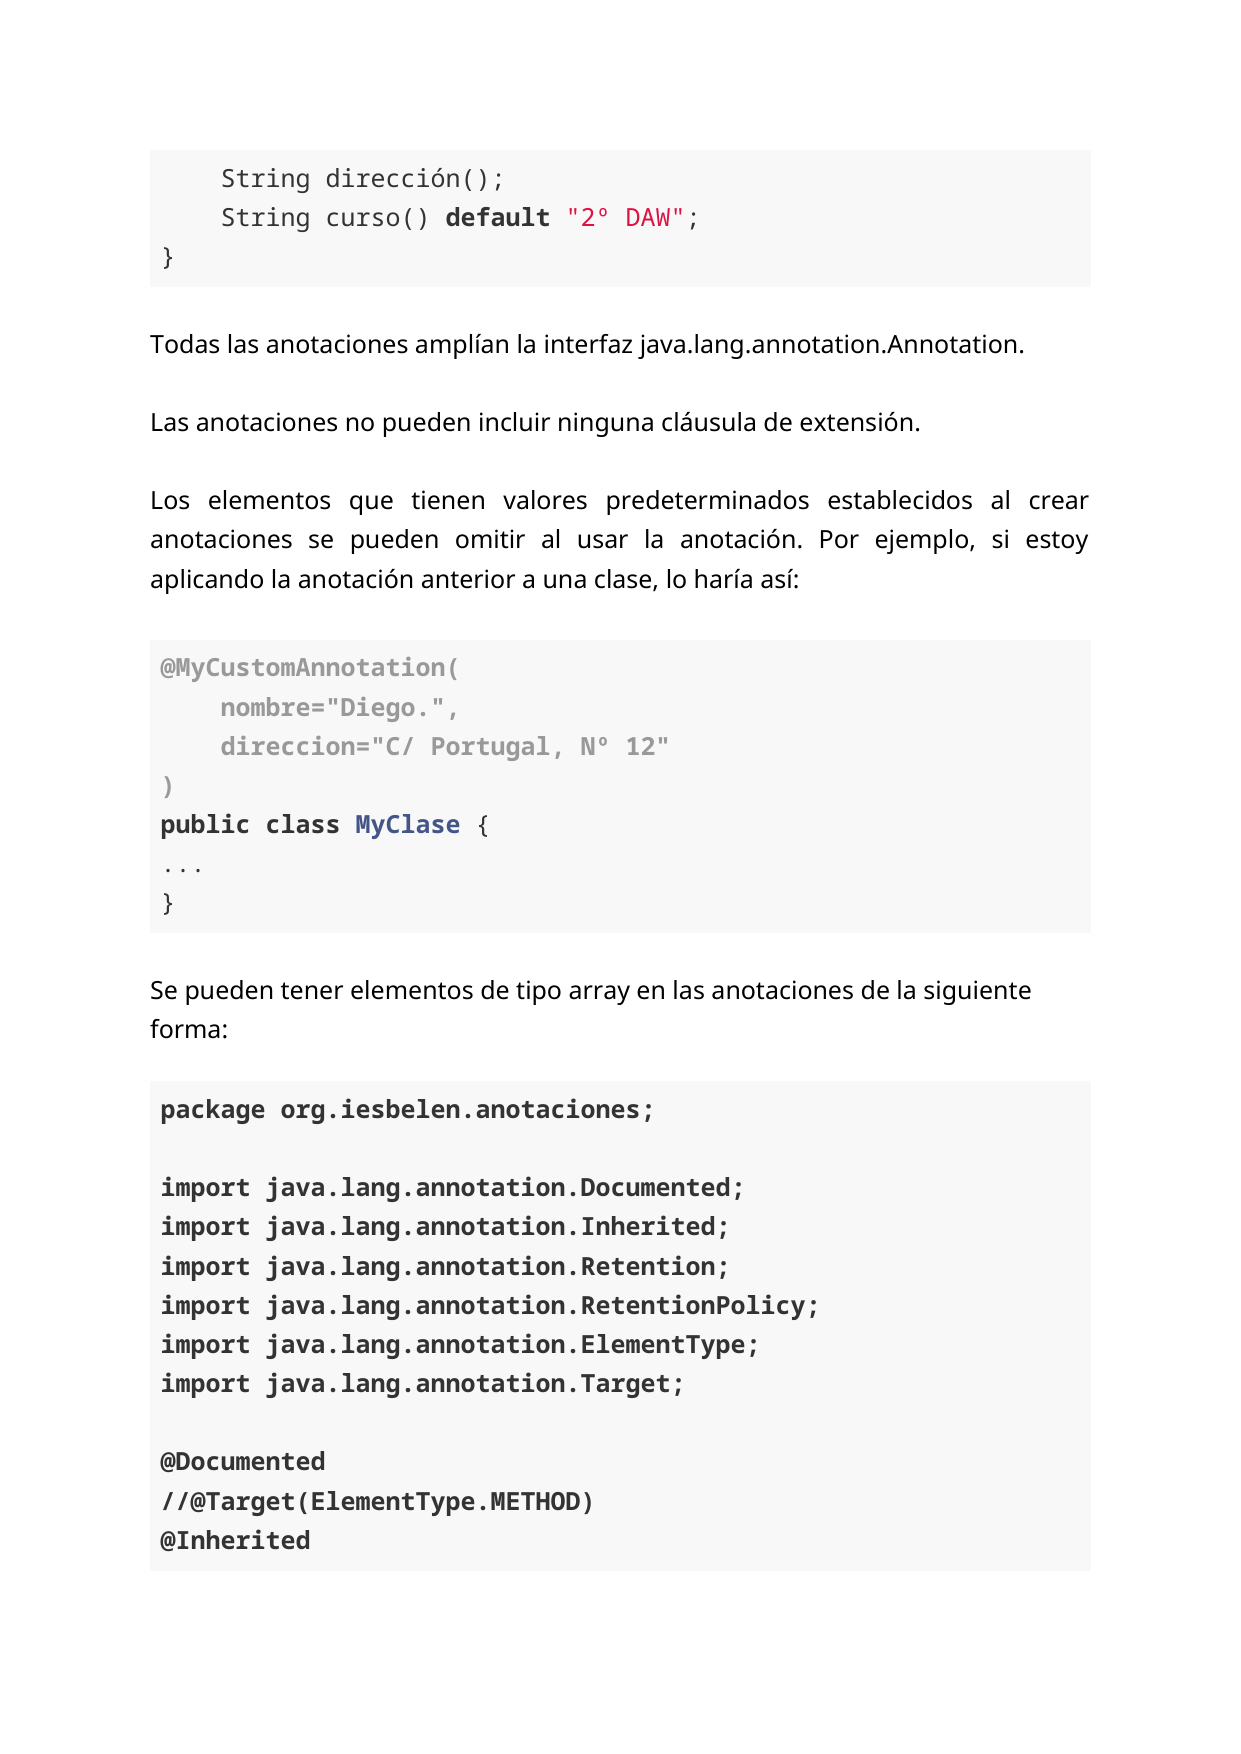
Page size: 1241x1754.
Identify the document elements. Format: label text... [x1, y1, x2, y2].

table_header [150, 1081, 1091, 1571]
table_header @MyCustomAnnotation( nombre="Diego.", direccion="C/ Portugal, Nº 12" ) public class MyClase { ... } [150, 640, 1091, 933]
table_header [150, 150, 1091, 287]
text Las anotaciones no pueden incluir ninguna cláusula de extensión. [150, 404, 1090, 439]
text Los elementos que tienen valores predeterminados establecidos al crear anotaciones se pueden omitir al usar la anotación. Por ejemplo, si estoy aplicando la anotación anterior a una clase, lo haría así: [150, 483, 1090, 595]
text Se pueden tener elementos de tipo array en las anotaciones de la siguiente forma: [150, 972, 1090, 1046]
text Todas las anotaciones amplían la interfaz java.lang.annotation.Annotation. [150, 326, 1090, 360]
